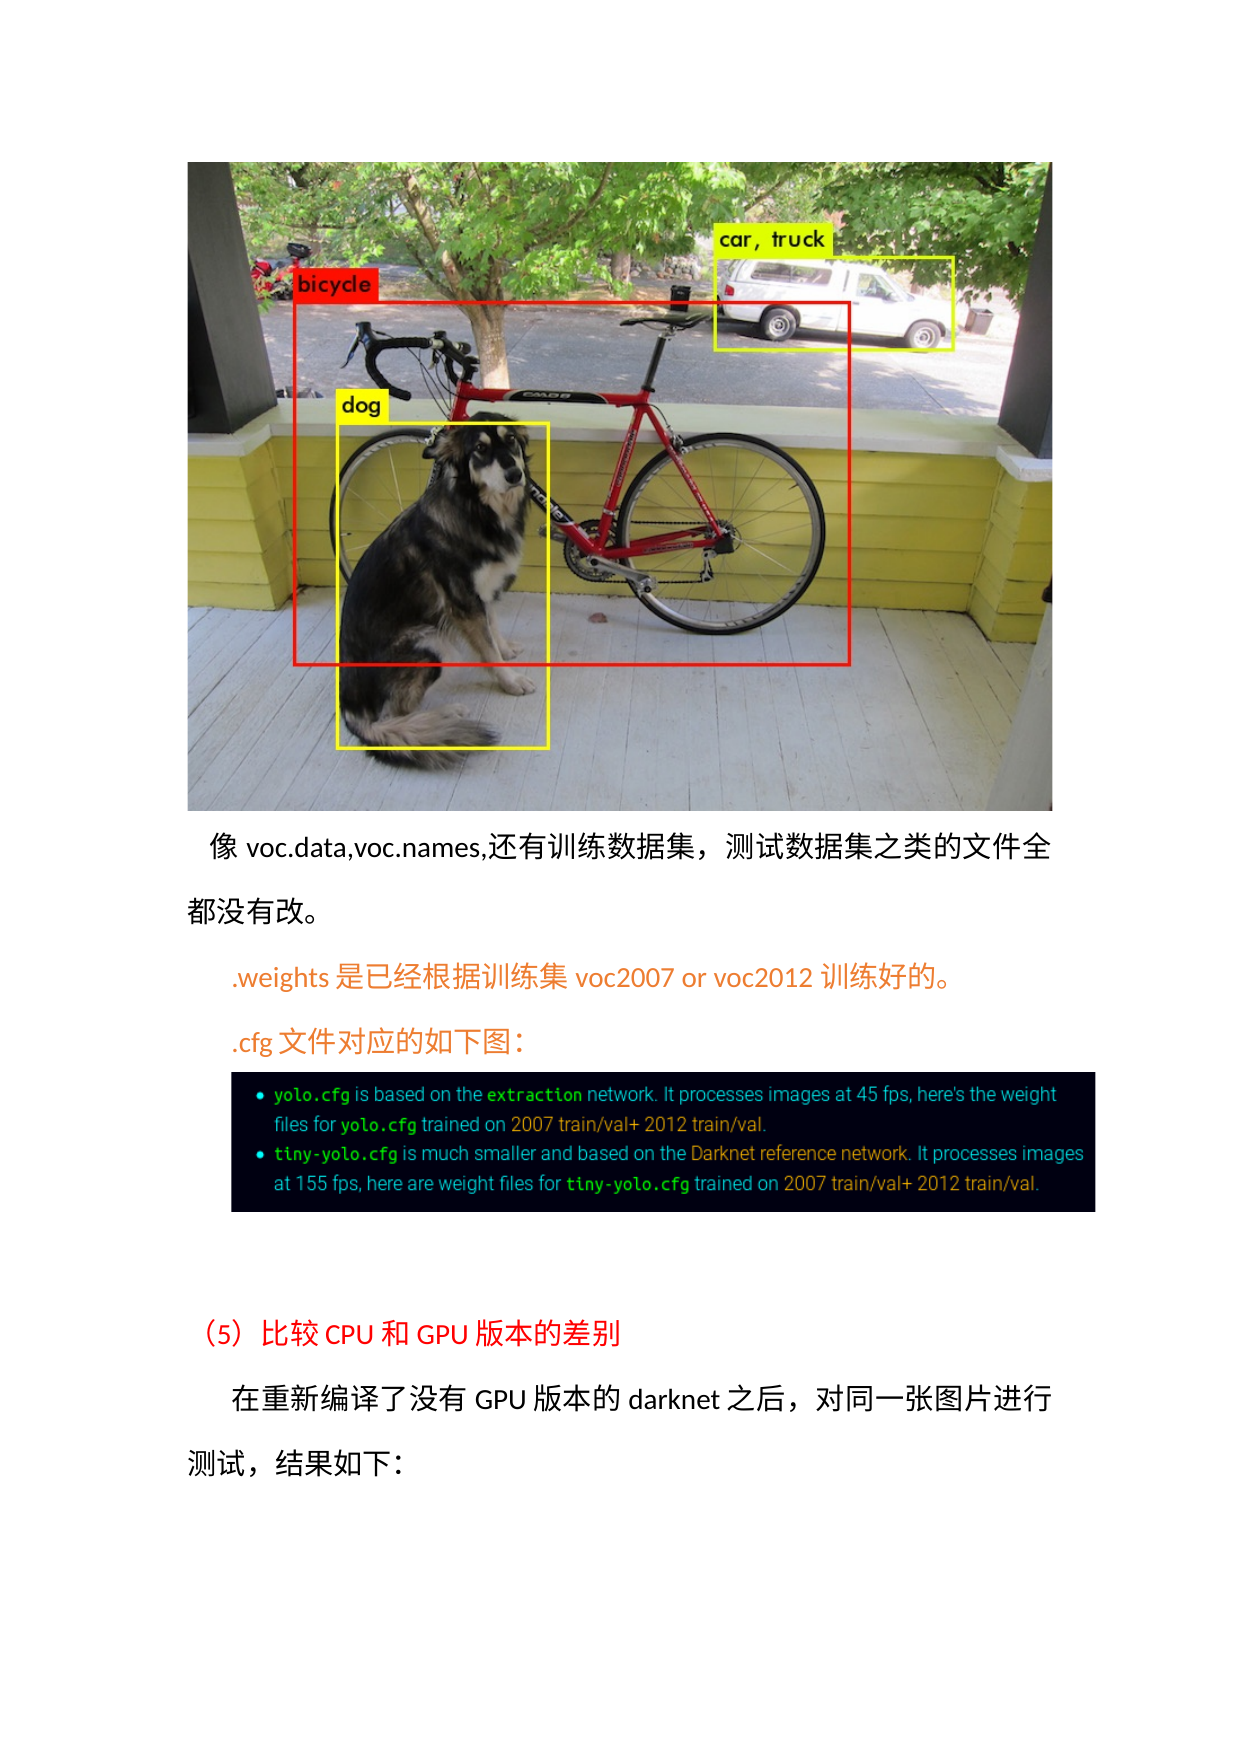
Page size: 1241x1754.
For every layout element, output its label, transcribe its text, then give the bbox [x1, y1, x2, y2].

list .weights是已经根据训练集 voc2007 or voc2012 训练好的。 [187, 942, 1053, 1007]
list .cfg文件对应的如下图： [187, 1007, 1053, 1072]
picture [231, 1072, 1096, 1212]
list 在重新编译了没有GPU版本的darknet之后，对同一张图片进行测试，结果如下： [187, 1364, 1053, 1494]
list （5）比较CPU 和 GPU 版本的差别 [187, 1299, 1053, 1364]
list 像 voc.data,voc.names,还有训练数据集，测试数据集之类的文件全都没有改。 [187, 812, 1053, 942]
picture [187, 162, 1053, 811]
